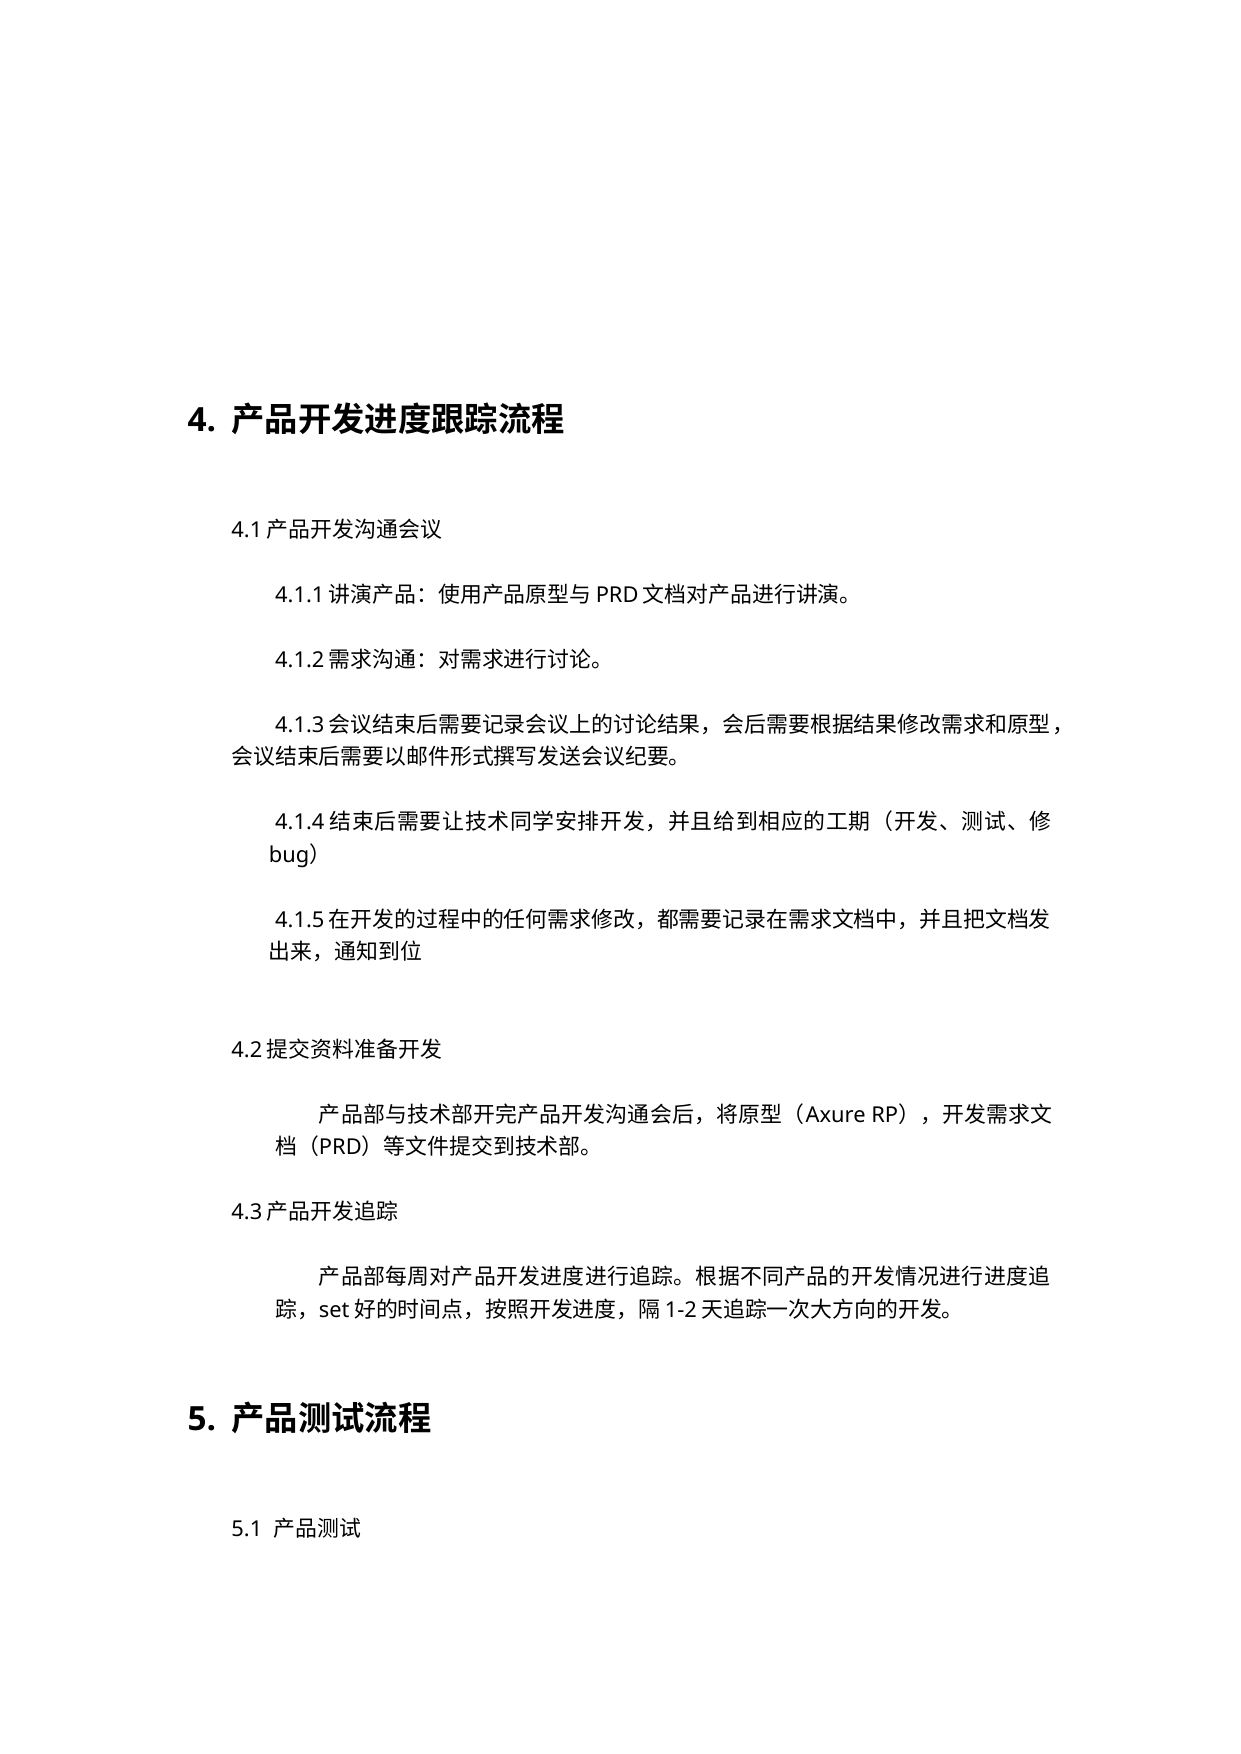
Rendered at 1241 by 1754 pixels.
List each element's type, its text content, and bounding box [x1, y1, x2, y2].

text 4.1.2需求沟通：对需求进行讨论。 [231, 641, 1053, 674]
text 4.2提交资料准备开发 [187, 1031, 1053, 1064]
text 产品部每周对产品开发进度进行追踪。根据不同产品的开发情况进行进度追踪，set好的时间点，按照开发进度，隔1-2天追踪一次大方向的开发。 [275, 1259, 1053, 1324]
subtitle 产品测试流程 [187, 1383, 1053, 1448]
text 4.1.1讲演产品：使用产品原型与PRD文档对产品进行讲演。 [231, 576, 1053, 609]
text 4.1.3会议结束后需要记录会议上的讨论结果，会后需要根据结果修改需求和原型，会议结束后需要以邮件形式撰写发送会议纪要。 [231, 706, 1053, 771]
subtitle 产品开发进度跟踪流程 [187, 384, 1053, 449]
text 4.3产品开发追踪 [187, 1194, 1053, 1226]
text 产品部与技术部开完产品开发沟通会后，将原型（Axure RP），开发需求文档（PRD）等文件提交到技术部。 [275, 1096, 1053, 1161]
text 4.1.4结束后需要让技术同学安排开发，并且给到相应的工期（开发、测试、修bug） [269, 804, 1053, 869]
text 4.1产品开发沟通会议 [187, 511, 1053, 544]
text 5.1 产品测试 [187, 1511, 1053, 1543]
text 4.1.5在开发的过程中的任何需求修改，都需要记录在需求文档中，并且把文档发出来，通知到位 [269, 901, 1053, 966]
